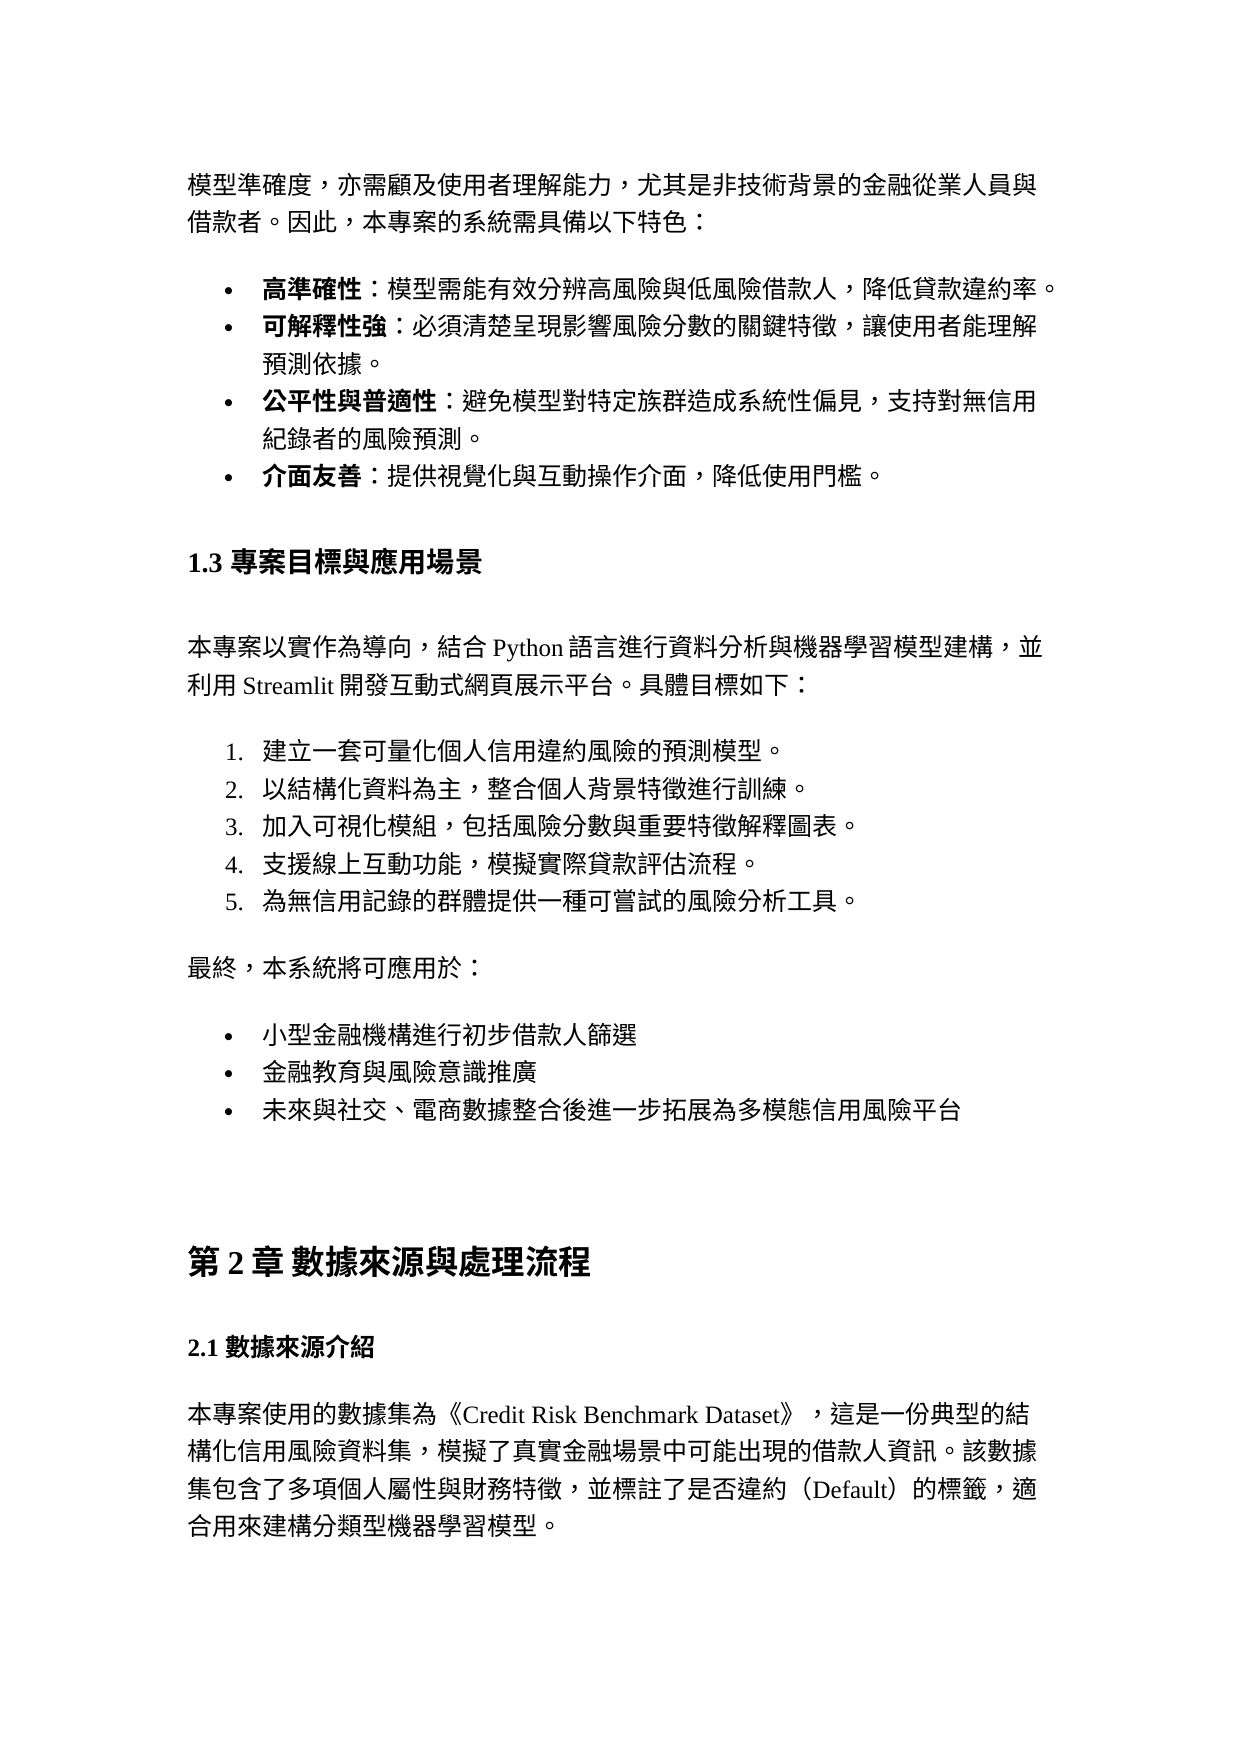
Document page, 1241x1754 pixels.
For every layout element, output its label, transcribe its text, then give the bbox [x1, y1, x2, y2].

list 高準確性：模型需能有效分辨高風險與低風險借款人，降低貸款違約率。 [225, 269, 1053, 306]
list 未來與社交、電商數據整合後進一步拓展為多模態信用風險平台 [225, 1089, 1053, 1127]
list 以結構化資料為主，整合個人背景特徵進行訓練。 [225, 769, 1053, 806]
list 為無信用記錄的群體提供一種可嘗試的風險分析工具。 [225, 881, 1053, 919]
list 介面友善：提供視覺化與互動操作介面，降低使用門檻。 [225, 456, 1053, 494]
list 支援線上互動功能，模擬實際貸款評估流程。 [225, 844, 1053, 881]
text 本專案以實作為導向，結合Python語言進行資料分析與機器學習模型建構，並利用Streamlit開發互動式網頁展示平台。具體目標如下： [187, 627, 1053, 702]
text 第2章 數據來源與處理流程 [187, 1223, 1053, 1298]
list 加入可視化模組，包括風險分數與重要特徵解釋圖表。 [225, 806, 1053, 844]
text 2.1 數據來源介紹 [187, 1327, 1053, 1364]
list 小型金融機構進行初步借款人篩選 [225, 1014, 1053, 1052]
list 可解釋性強：必須清楚呈現影響風險分數的關鍵特徵，讓使用者能理解預測依據。 [225, 306, 1053, 381]
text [187, 164, 1053, 239]
list 公平性與普適性：避免模型對特定族群造成系統性偏見，支持對無信用紀錄者的風險預測。 [225, 381, 1053, 456]
text 最終，本系統將可應用於： [187, 948, 1053, 985]
list 金融教育與風險意識推廣 [225, 1052, 1053, 1089]
list 建立一套可量化個人信用違約風險的預測模型。 [225, 731, 1053, 769]
text 本專案使用的數據集為《Credit Risk Benchmark Dataset》，這是一份典型的結構化信用風險資料集，模擬了真實金融場景中可能出現的借款人資訊。該數據集包含了多項個人屬性與財務特徵，並標註了是否違約（Default）的標籤，適合用來建構分類型機器學習模型。 [187, 1394, 1053, 1544]
text 1.3 專案目標與應用場景 [187, 523, 1053, 598]
